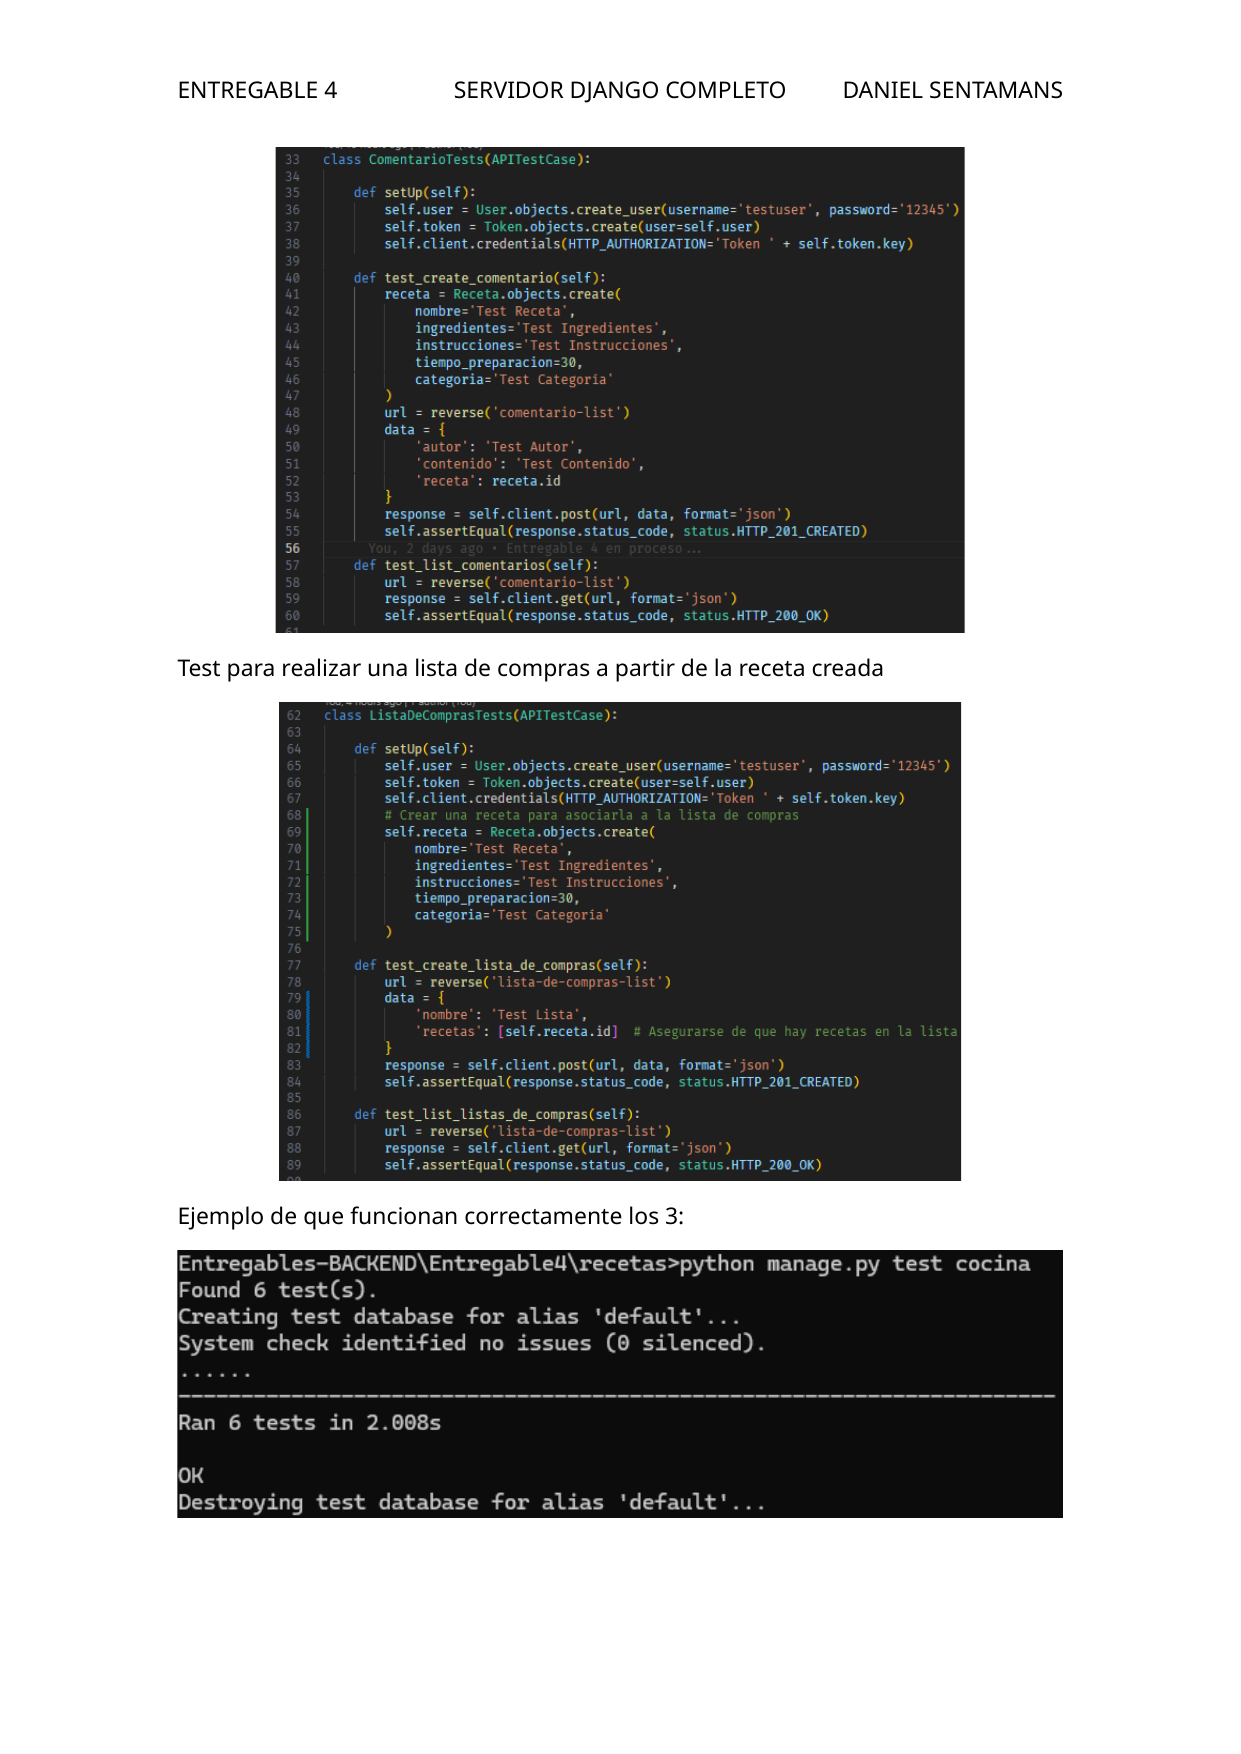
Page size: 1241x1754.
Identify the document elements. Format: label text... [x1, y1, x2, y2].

text Ejemplo de que funcionan correctamente los 3: [177, 1200, 1063, 1231]
picture [177, 1250, 1063, 1518]
picture [275, 147, 965, 633]
picture [279, 702, 962, 1181]
text Test para realizar una lista de compras a partir de la receta creada [177, 652, 1063, 683]
